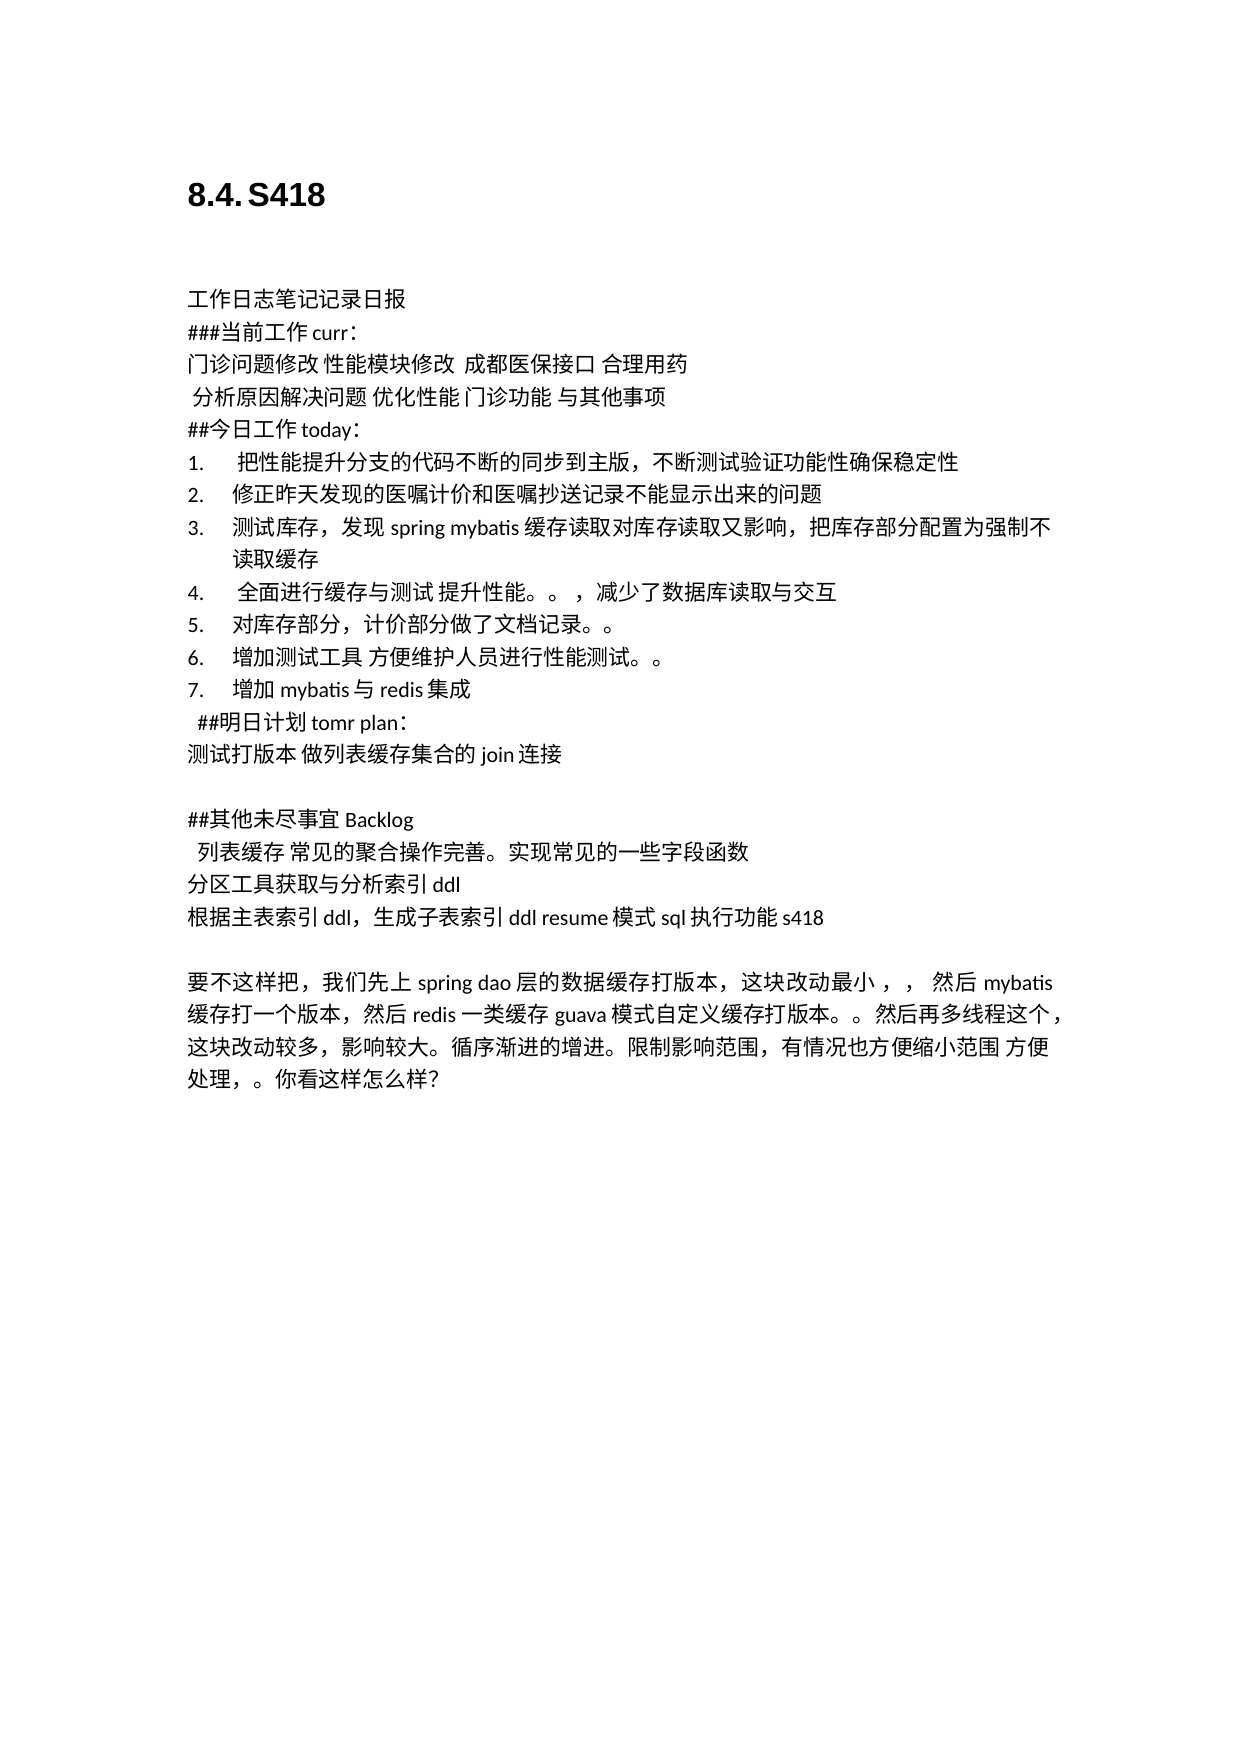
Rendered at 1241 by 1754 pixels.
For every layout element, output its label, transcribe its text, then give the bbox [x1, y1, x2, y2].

list 测试库存，发现spring mybatis缓存读取对库存读取又影响，把库存部分配置为强制不读取缓存 [187, 509, 1053, 574]
list 修正昨天发现的医嘱计价和医嘱抄送记录不能显示出来的问题 [187, 477, 1053, 509]
text ##明日计划tomr plan： [187, 704, 1053, 737]
list 增加mybatis与redis集成 [187, 672, 1053, 704]
subtitle S418 [187, 162, 1053, 227]
text 工作日志笔记记录日报 [187, 282, 1053, 314]
text 根据主表索引ddl，生成子表索引ddl resume模式sql执行功能s418 [187, 899, 1053, 932]
list 增加测试工具 方便维护人员进行性能测试。。 [187, 639, 1053, 672]
list 全面进行缓存与测试 提升性能。。 ，减少了数据库读取与交互 [187, 574, 1053, 607]
list 对库存部分，计价部分做了文档记录。。 [187, 607, 1053, 639]
text 列表缓存 常见的聚合操作完善。实现常见的一些字段函数 [187, 834, 1053, 867]
text 分析原因解决问题 优化性能 门诊功能 与其他事项 [187, 379, 1053, 412]
text ##其他未尽事宜Backlog [187, 802, 1053, 834]
text 分区工具获取与分析索引ddl [187, 867, 1053, 899]
text ###当前工作curr： [187, 314, 1053, 347]
text 测试打版本 做列表缓存集合的join连接 [187, 737, 1053, 769]
text 门诊问题修改 性能模块修改 成都医保接口 合理用药 [187, 347, 1053, 379]
list 把性能提升分支的代码不断的同步到主版，不断测试验证功能性确保稳定性 [187, 444, 1053, 477]
text ##今日工作today： [187, 412, 1053, 444]
text 要不这样把，我们先上spring dao层的数据缓存打版本，这块改动最小 ，， 然后mybatis缓存打一个版本，然后redis 一类缓存 guava模式自定义缓存打版本。。然后再多线程这个，这块改动较多，影响较大。循序渐进的增进。限制影响范围，有情况也方便缩小范围 方便处理，。你看这样怎么样？ [187, 964, 1053, 1094]
